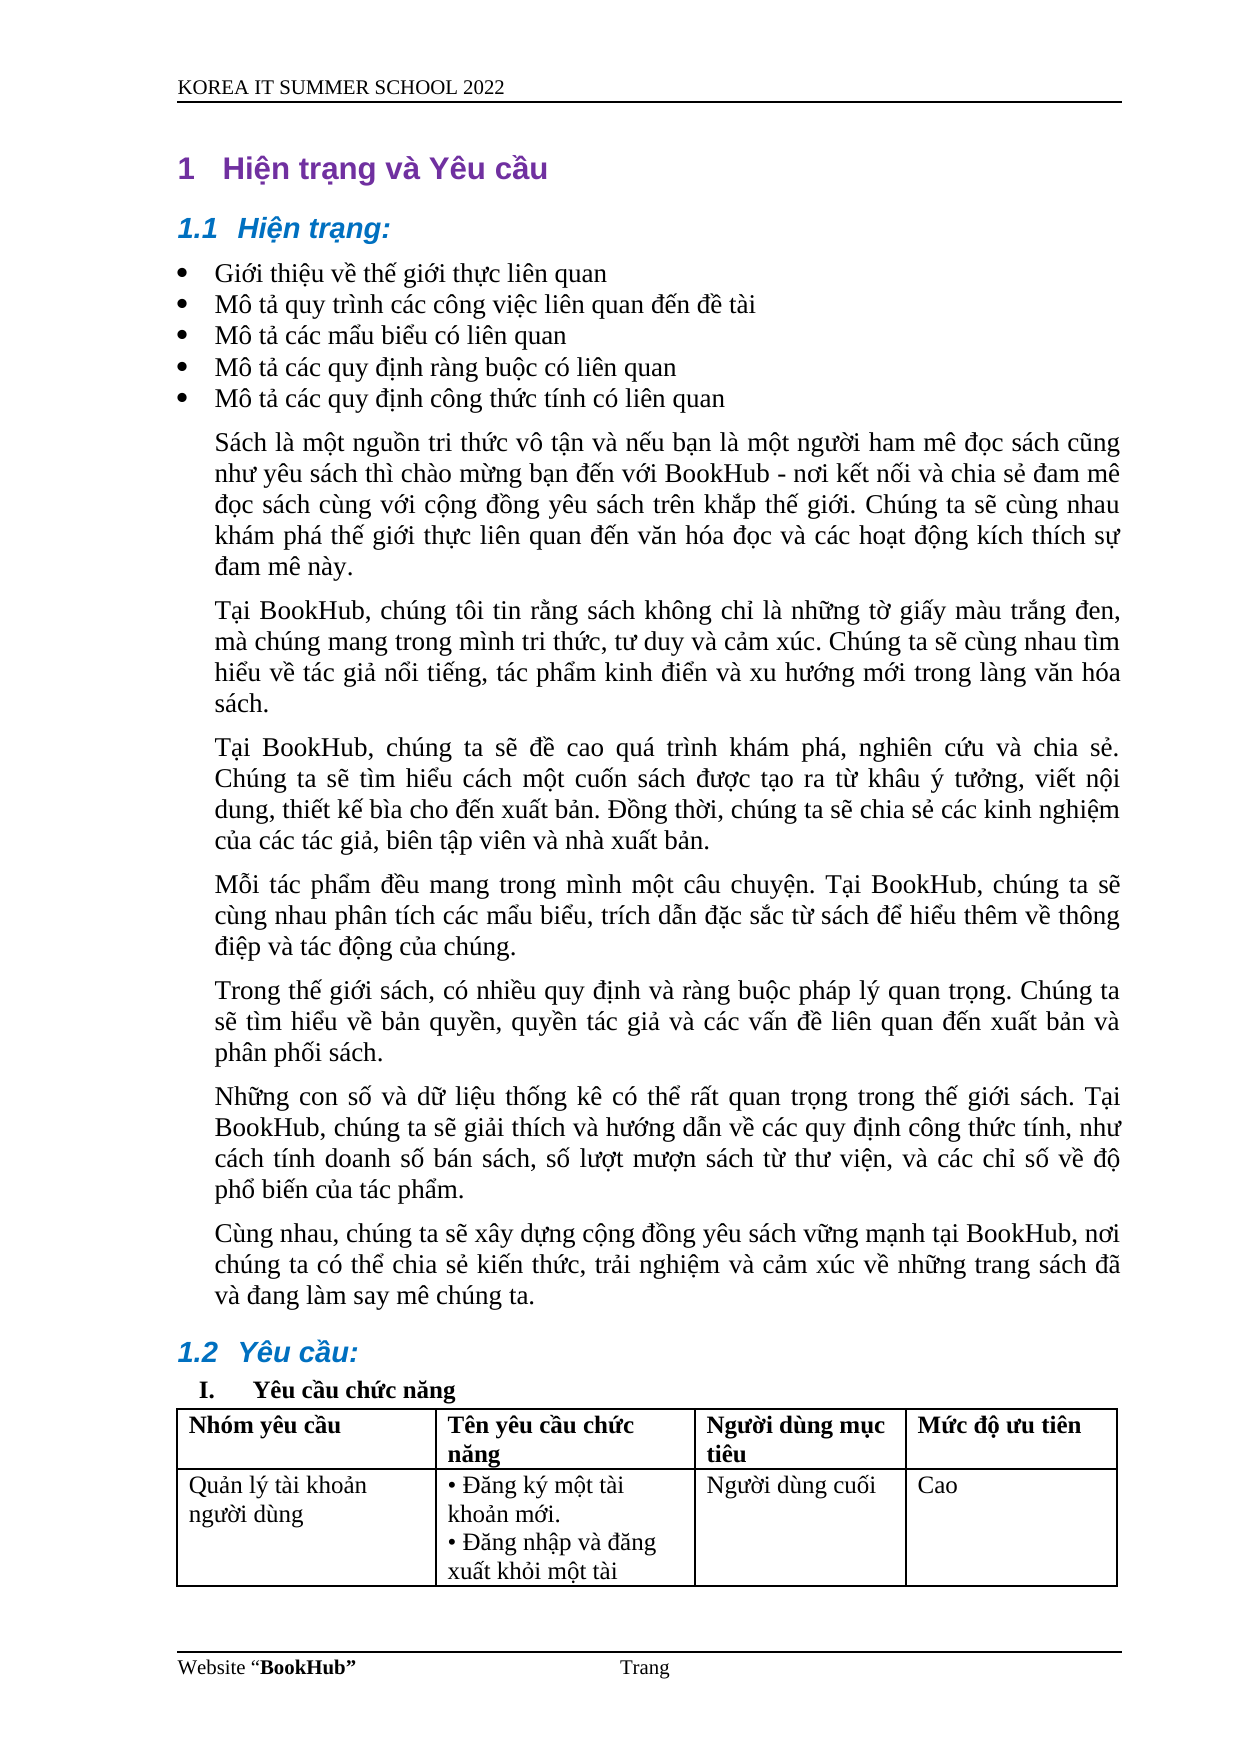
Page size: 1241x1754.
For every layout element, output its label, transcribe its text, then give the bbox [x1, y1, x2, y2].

list Mô tả các quy định ràng buộc có liên quan [177, 351, 1122, 382]
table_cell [178, 1470, 435, 1585]
list Giới thiệu về thế giới thực liên quan [177, 257, 1122, 288]
text Tại BookHub, chúng ta sẽ đề cao quá trình khám phá, nghiên cứu và chia sẻ. Chúng ta sẽ tìm hiểu cách một cuốn sách được tạo ra từ khâu ý tưởng, viết nội dung, thiết kế bìa cho đến xuất bản. Đồng thời, chúng ta sẽ chia sẻ các kinh nghiệm của các tác giả, biên tập viên và nhà xuất bản. [214, 731, 1122, 856]
text Tại BookHub, chúng tôi tin rằng sách không chỉ là những tờ giấy màu trắng đen, mà chúng mang trong mình tri thức, tư duy và cảm xúc. Chúng ta sẽ cùng nhau tìm hiểu về tác giả nổi tiếng, tác phẩm kinh điển và xu hướng mới trong làng văn hóa sách. [214, 594, 1122, 718]
text Những con số và dữ liệu thống kê có thể rất quan trọng trong thế giới sách. Tại BookHub, chúng ta sẽ giải thích và hướng dẫn về các quy định công thức tính, như cách tính doanh số bán sách, số lượt mượn sách từ thư viện, và các chỉ số về độ phổ biến của tác phẩm. [214, 1080, 1122, 1204]
list Yêu cầu chức năng [215, 1375, 1122, 1404]
table_header Mức độ ưu tiên [907, 1410, 1116, 1468]
text Mỗi tác phẩm đều mang trong mình một câu chuyện. Tại BookHub, chúng ta sẽ cùng nhau phân tích các mẩu biểu, trích dẫn đặc sắc từ sách để hiểu thêm về thông điệp và tác động của chúng. [214, 868, 1122, 962]
table_header Tên yêu cầu chức năng [437, 1410, 694, 1468]
table_header Người dùng mục tiêu [696, 1410, 905, 1468]
table_cell Người dùng cuối [696, 1470, 905, 1585]
subtitle Yêu cầu: [177, 1336, 1122, 1369]
text Sách là một nguồn tri thức vô tận và nếu bạn là một người ham mê đọc sách cũng như yêu sách thì chào mừng bạn đến với BookHub - nơi kết nối và chia sẻ đam mê đọc sách cùng với cộng đồng yêu sách trên khắp thế giới. Chúng ta sẽ cùng nhau khám phá thế giới thực liên quan đến văn hóa đọc và các hoạt động kích thích sự đam mê này. [214, 426, 1122, 581]
subtitle Hiện trạng và Yêu cầu [177, 150, 1122, 186]
subtitle Hiện trạng: [177, 211, 1122, 244]
list Mô tả các mẩu biểu có liên quan [177, 319, 1122, 351]
list Mô tả các quy định công thức tính có liên quan [177, 382, 1122, 413]
text Cùng nhau, chúng ta sẽ xây dựng cộng đồng yêu sách vững mạnh tại BookHub, nơi chúng ta có thể chia sẻ kiến thức, trải nghiệm và cảm xúc về những trang sách đã và đang làm say mê chúng ta. [214, 1217, 1122, 1311]
list Mô tả quy trình các công việc liên quan đến đề tài [177, 288, 1122, 319]
table_header Nhóm yêu cầu [178, 1410, 435, 1468]
text Trong thế giới sách, có nhiều quy định và ràng buộc pháp lý quan trọng. Chúng ta sẽ tìm hiểu về bản quyền, quyền tác giả và các vấn đề liên quan đến xuất bản và phân phối sách. [214, 974, 1122, 1067]
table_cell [437, 1470, 694, 1585]
table_cell Cao [907, 1470, 1116, 1585]
